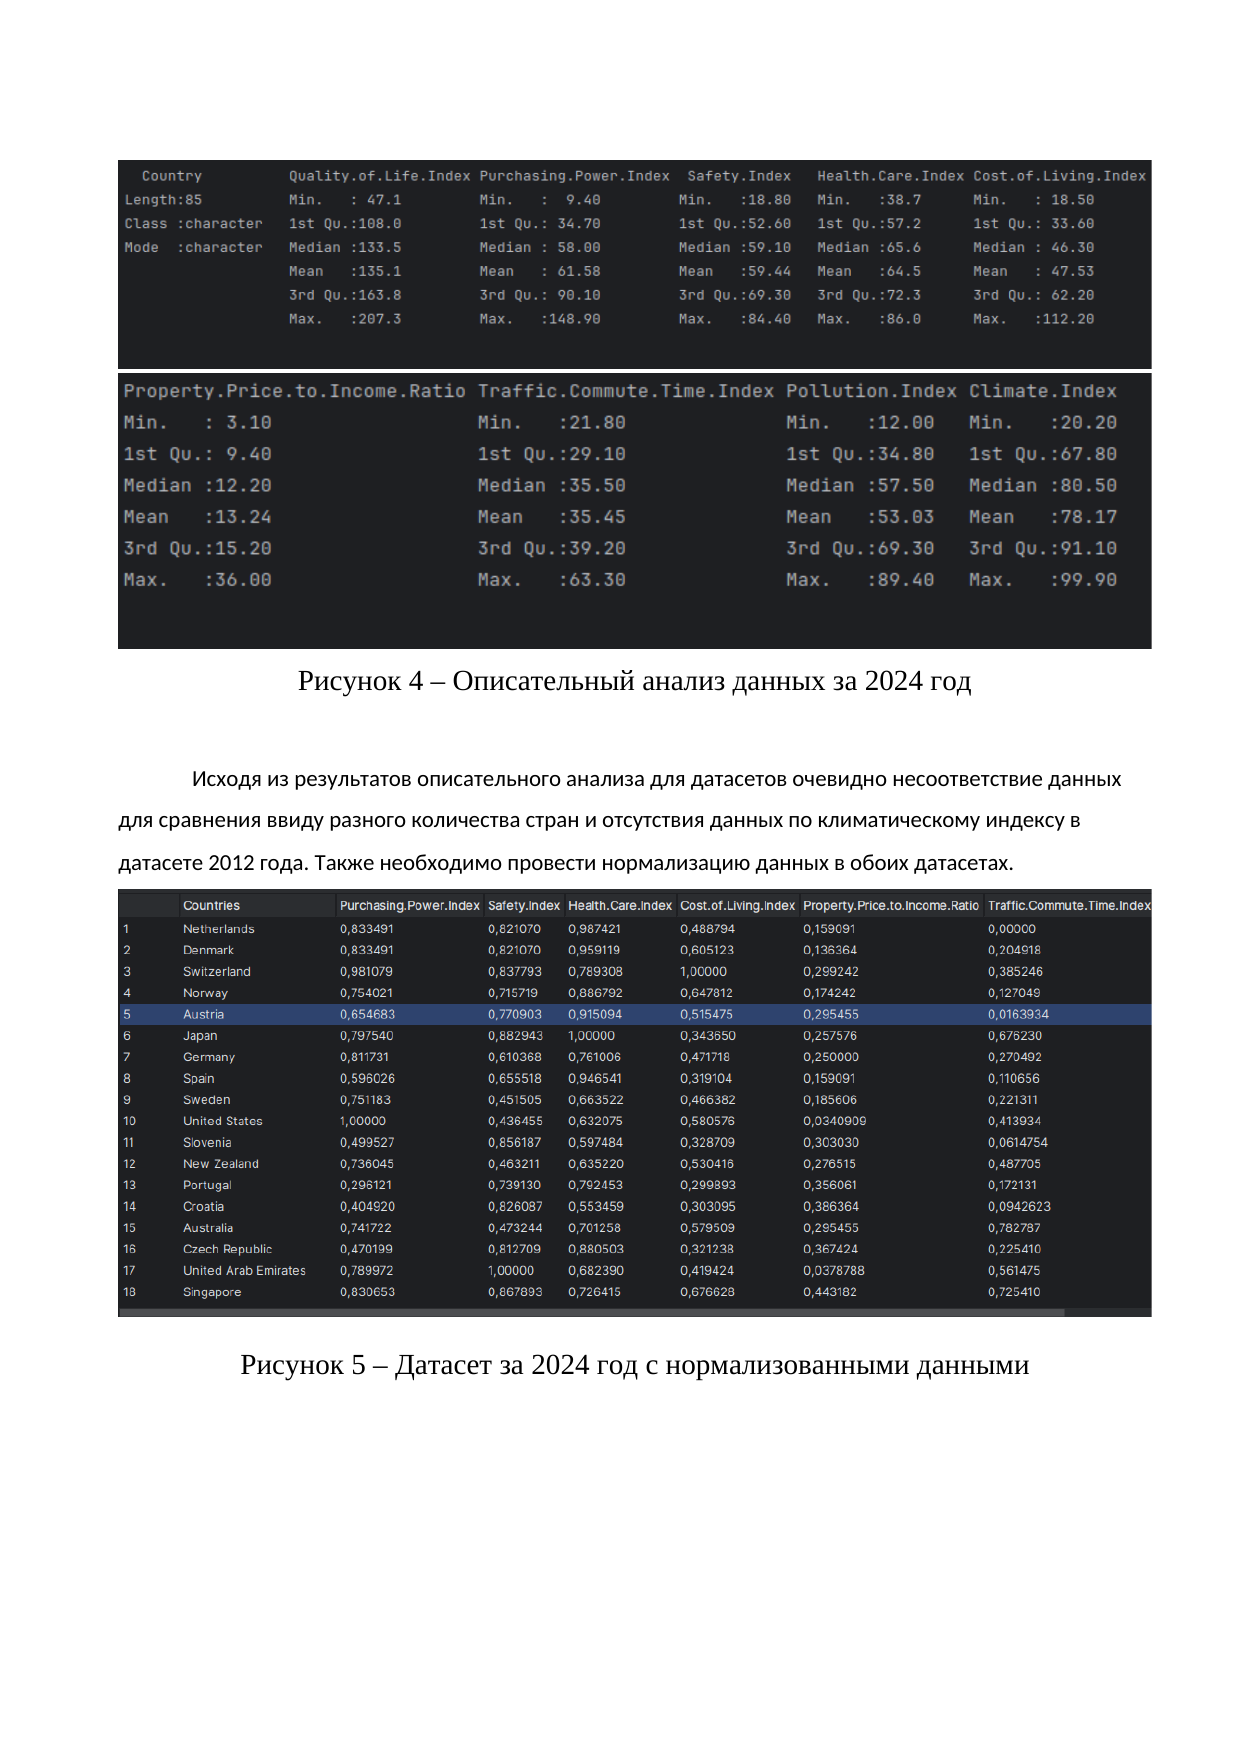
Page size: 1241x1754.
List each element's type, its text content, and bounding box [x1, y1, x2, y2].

picture [118, 160, 1152, 369]
list Рисунок 5 – Датасет за 2024 год с нормализованными данными [118, 1317, 1152, 1380]
picture [118, 889, 1152, 1317]
picture [118, 373, 1152, 649]
list Рисунок 4 – Описательный анализ данных за 2024 год [118, 649, 1152, 697]
list Исходя из результатов описательного анализа для датасетов очевидно несоответствие данных для сравнения ввиду разного количества стран и отсутствия данных по климатическому индексу в датасете 2012 года. Также необходимо провести нормализацию данных в обоих датасетах. [118, 764, 1152, 876]
